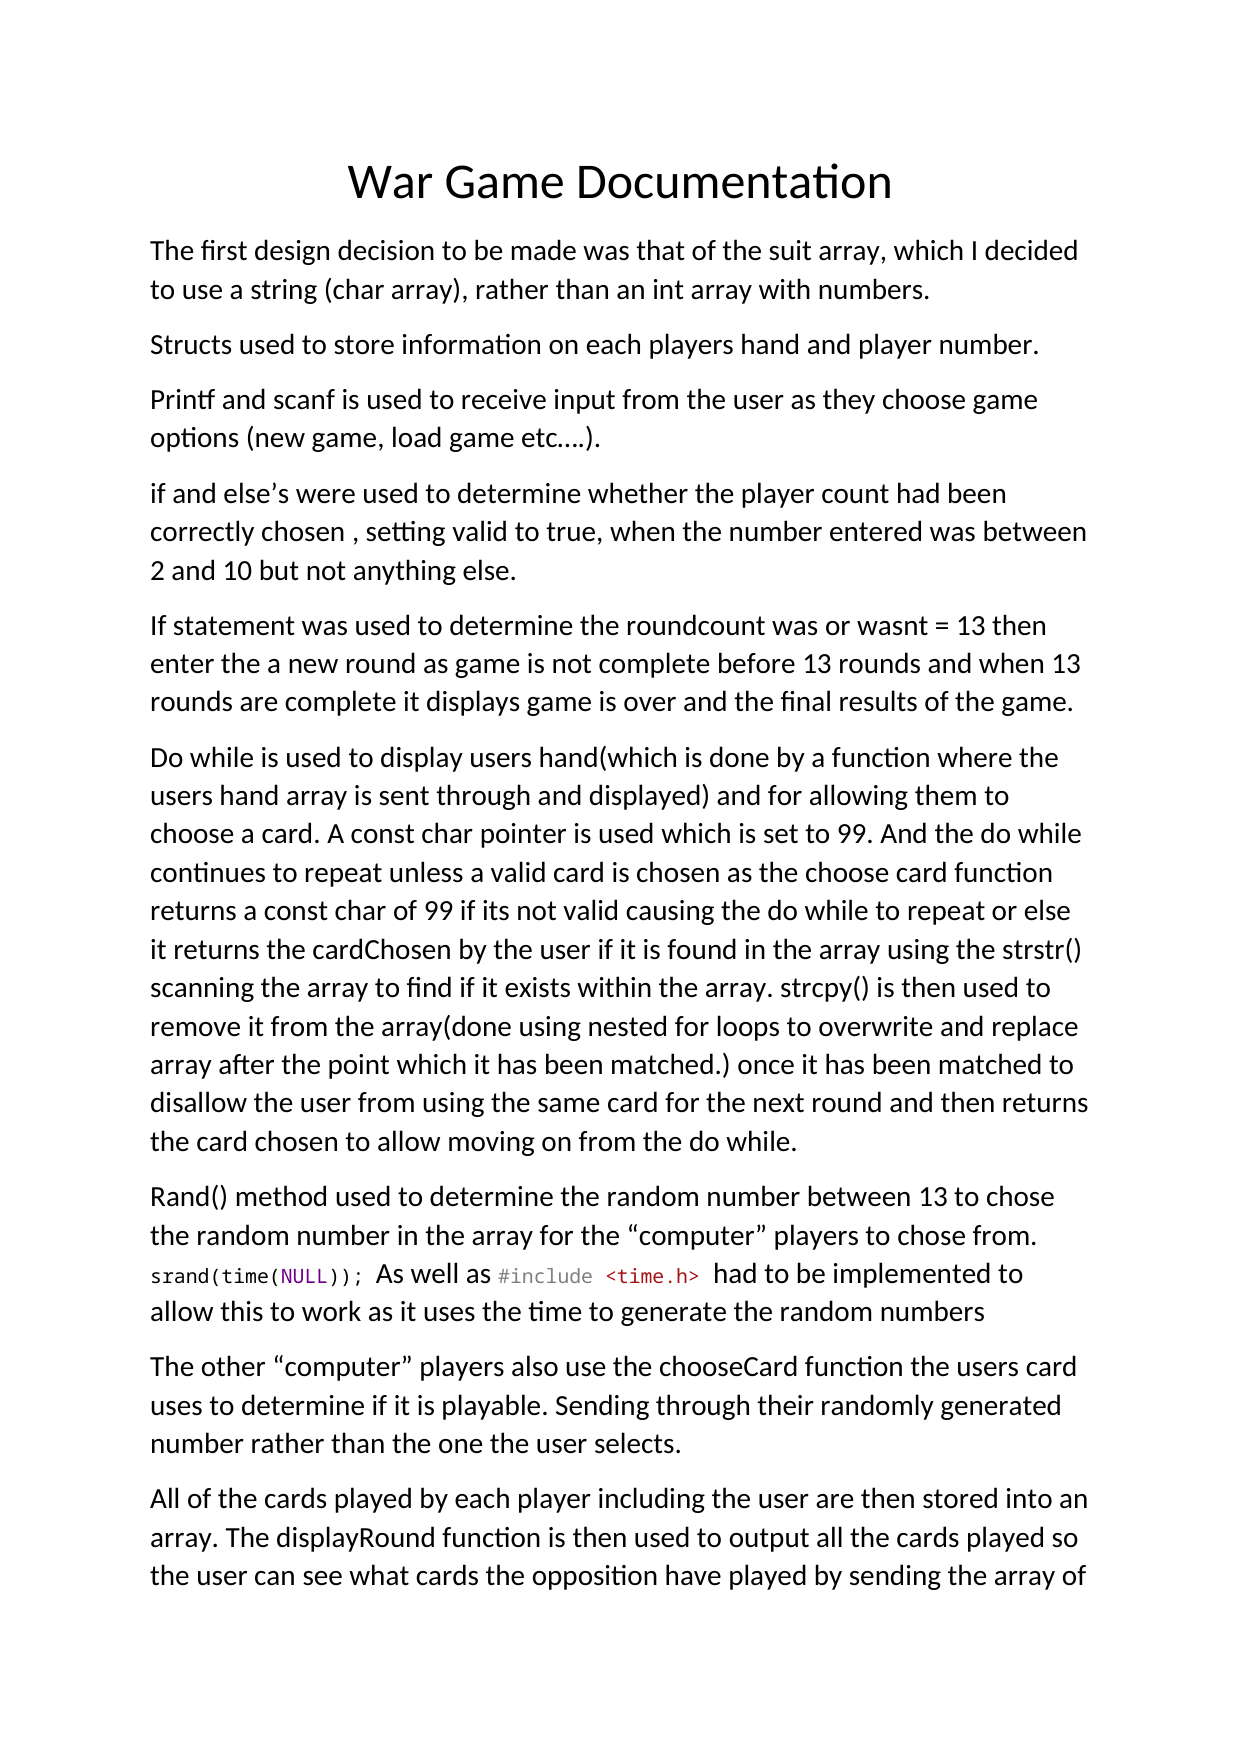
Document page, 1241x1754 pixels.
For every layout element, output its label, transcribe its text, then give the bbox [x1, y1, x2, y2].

text The first design decision to be made was that of the suit array, which I decided to use a string (char array), rather than an int array with numbers. [150, 232, 1090, 307]
text if and else’s were used to determine whether the player count had been correctly chosen , setting valid to true, when the number entered was between 2 and 10 but not anything else. [150, 475, 1090, 587]
text Printf and scanf is used to receive input from the user as they choose game options (new game, load game etc….). [150, 381, 1090, 455]
text The other “computer” players also use the chooseCard function the users card uses to determine if it is playable. Sending through their randomly generated number rather than the one the user selects. [150, 1348, 1090, 1461]
text Do while is used to display users hand(which is done by a function where the users hand array is sent through and displayed) and for allowing them to choose a card. A const char pointer is used which is set to 99. And the do while continues to repeat unless a valid card is chosen as the choose card function returns a const char of 99 if its not valid causing the do while to repeat or else it returns the cardChosen by the user if it is found in the array using the strstr() scanning the array to find if it exists within the array. strcpy() is then used to remove it from the array(done using nested for loops to overwrite and replace array after the point which it has been matched.) once it has been matched to disallow the user from using the same card for the next round and then returns the card chosen to allow moving on from the do while. [150, 739, 1090, 1159]
text Rand() method used to determine the random number between 13 to chose the random number in the array for the “computer” players to chose from. srand(time(NULL)); As well as #include <time.h> had to be implemented to allow this to work as it uses the time to generate the random numbers [150, 1178, 1090, 1329]
text Structs used to store information on each players hand and player number. [150, 326, 1090, 362]
text If statement was used to determine the roundcount was or wasnt = 13 then enter the a new round as game is not complete before 13 rounds and when 13 rounds are complete it displays game is over and the final results of the game. [150, 607, 1090, 719]
text War Game Documentation [150, 150, 1090, 211]
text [150, 1481, 1090, 1593]
